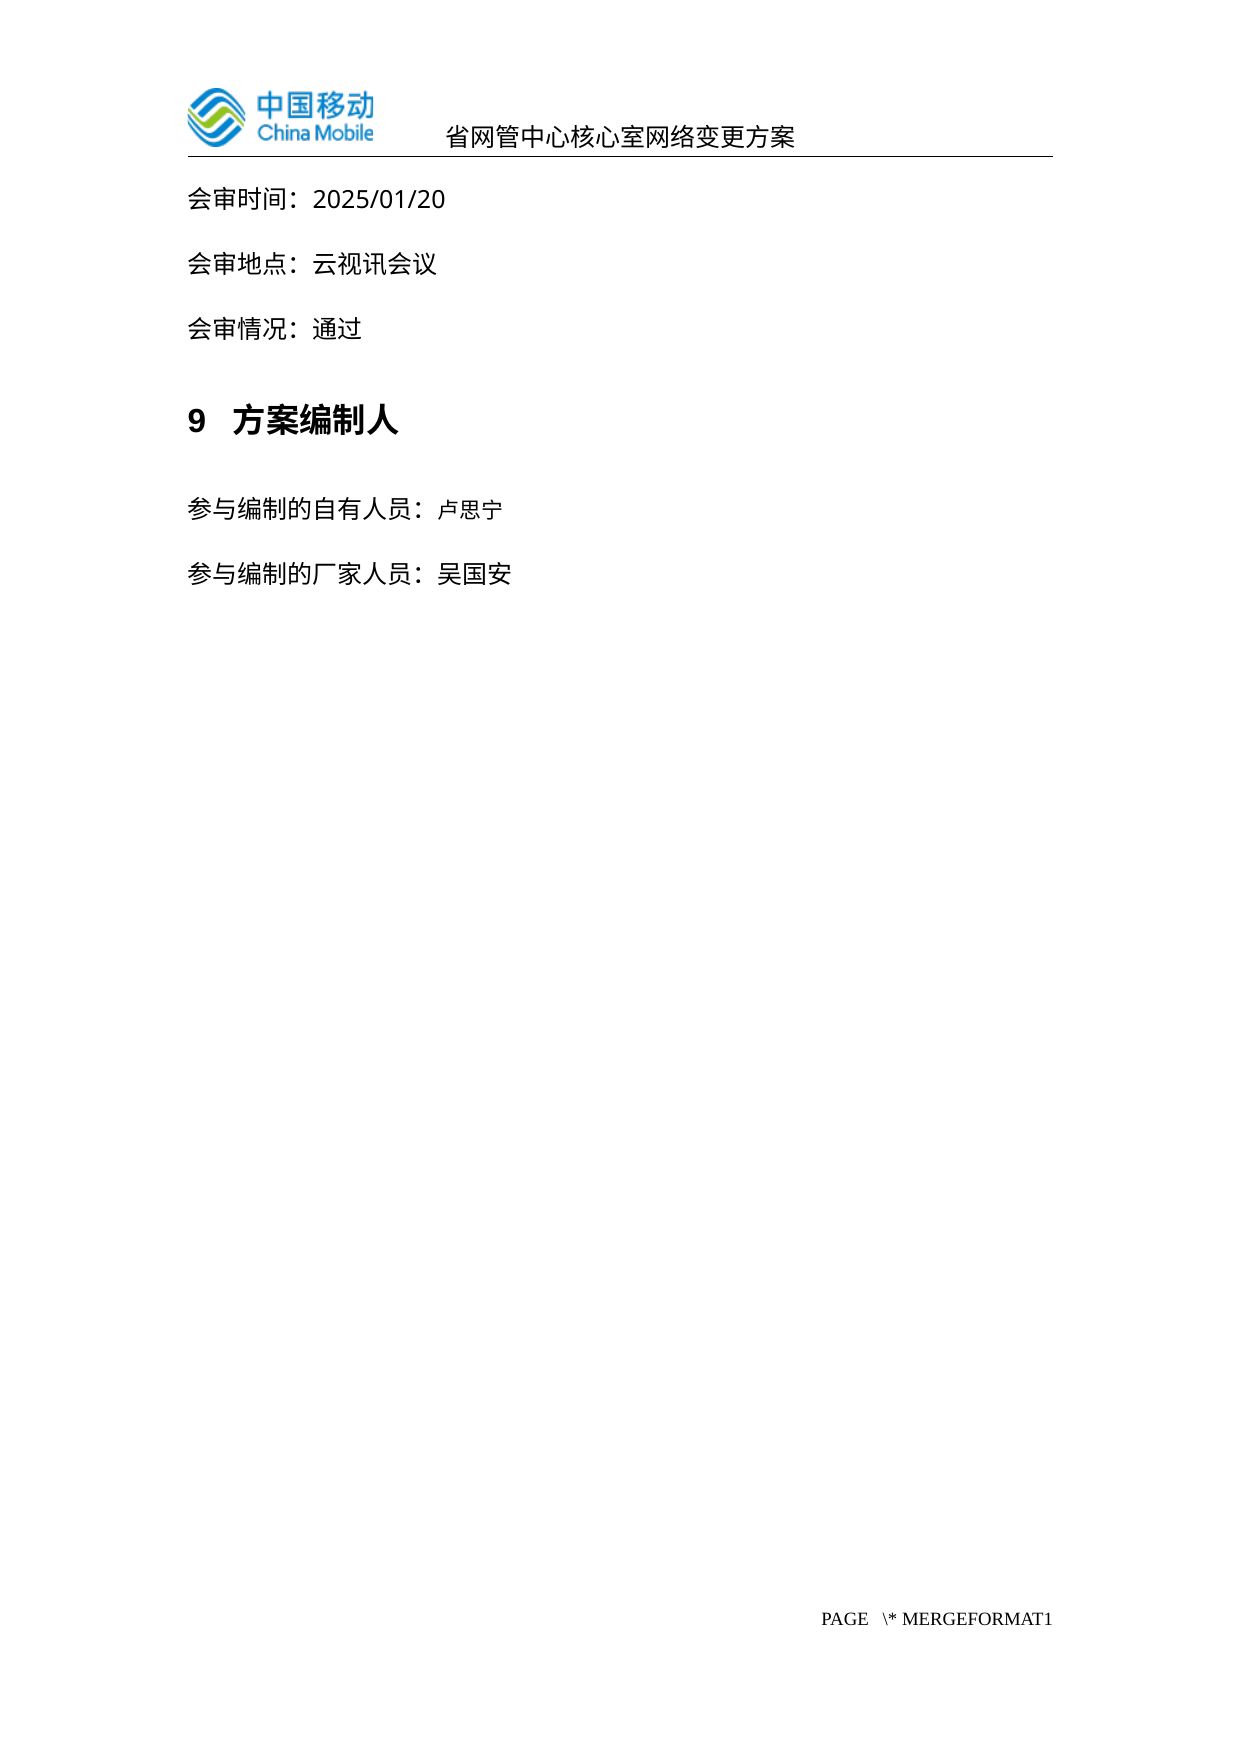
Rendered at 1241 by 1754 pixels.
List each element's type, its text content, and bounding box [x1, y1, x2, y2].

text 会审情况：通过 [187, 296, 1053, 361]
subtitle 方案编制人 [187, 386, 1053, 451]
picture [187, 88, 374, 147]
text 参与编制的自有人员：卢思宁 [187, 476, 1053, 541]
text 会审时间：2025/01/20 [187, 166, 1053, 231]
text 参与编制的厂家人员：吴国安 [187, 541, 1053, 606]
text 会审地点：云视讯会议 [187, 231, 1053, 296]
